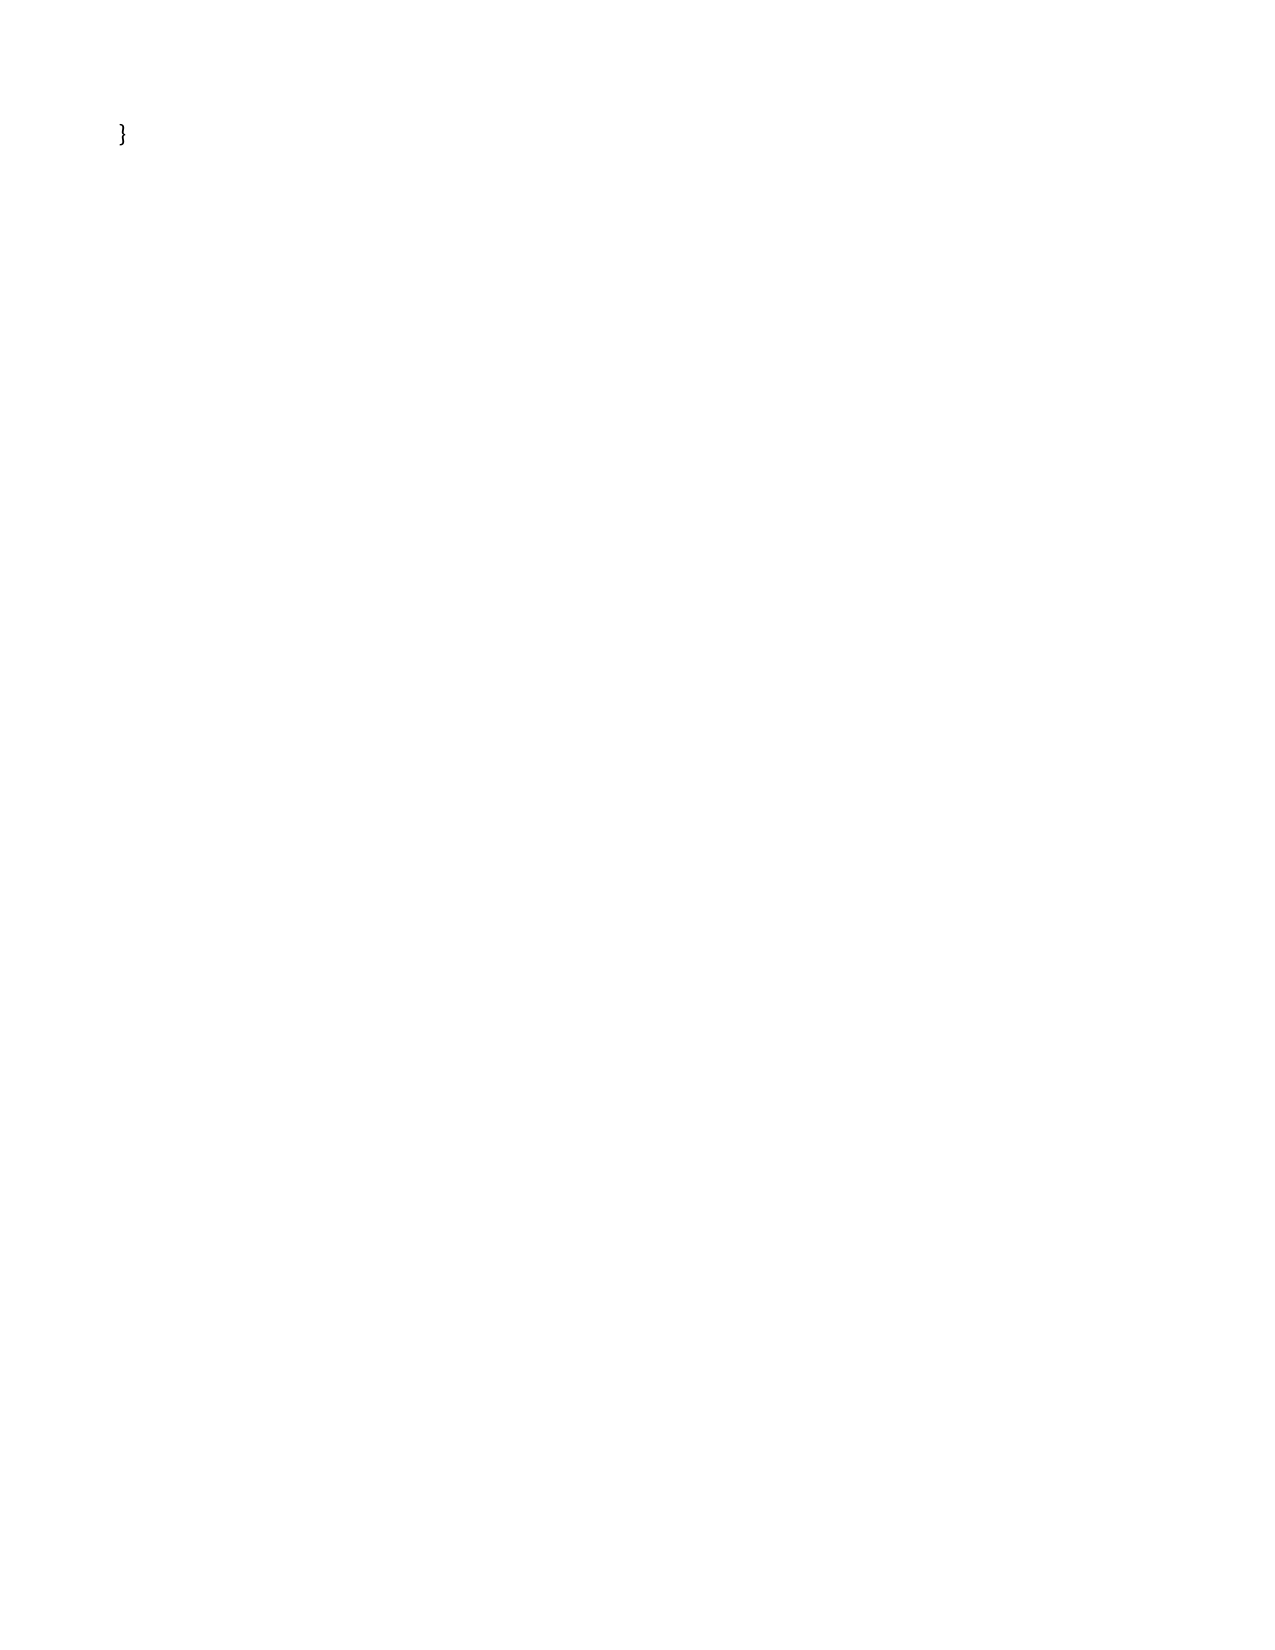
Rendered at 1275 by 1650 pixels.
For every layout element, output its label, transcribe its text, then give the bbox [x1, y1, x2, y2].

text } [118, 118, 1157, 149]
